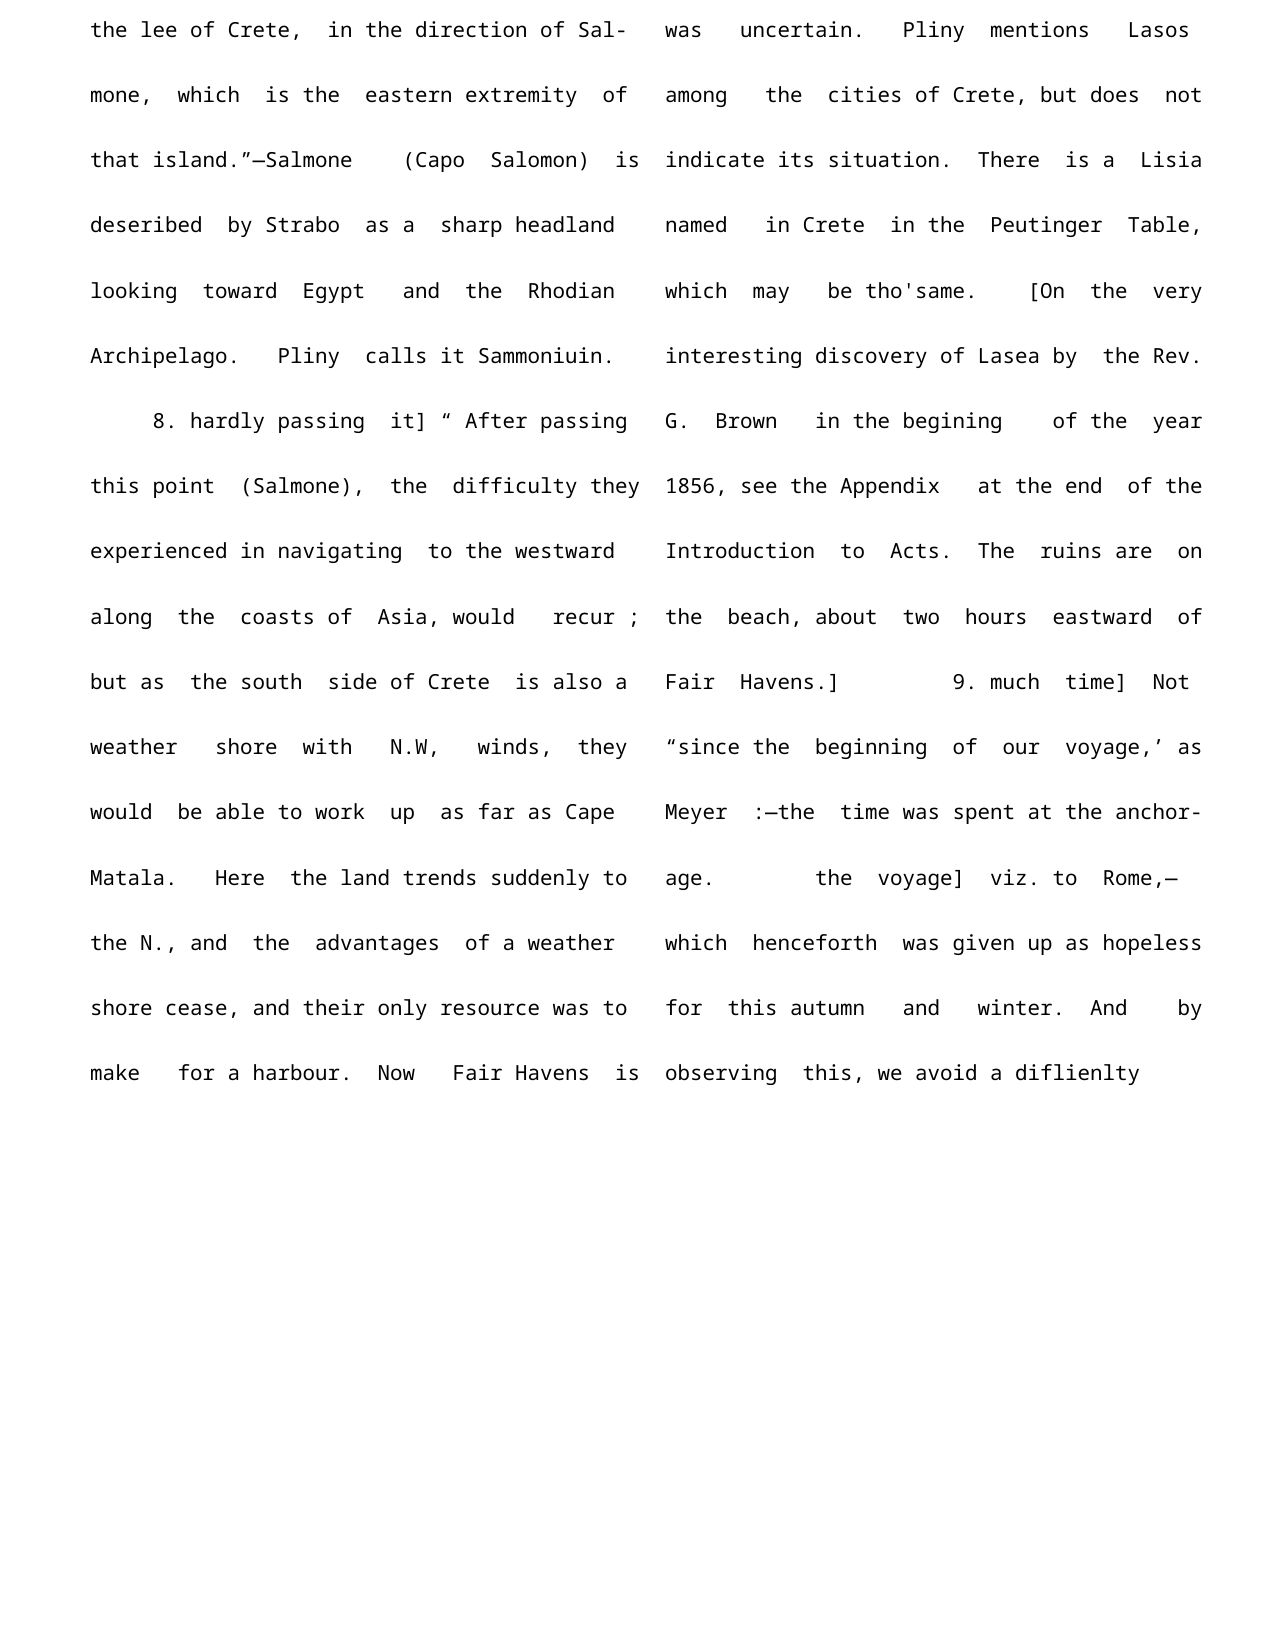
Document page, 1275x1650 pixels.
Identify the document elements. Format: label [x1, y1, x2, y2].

text [15, 15, 1260, 1149]
